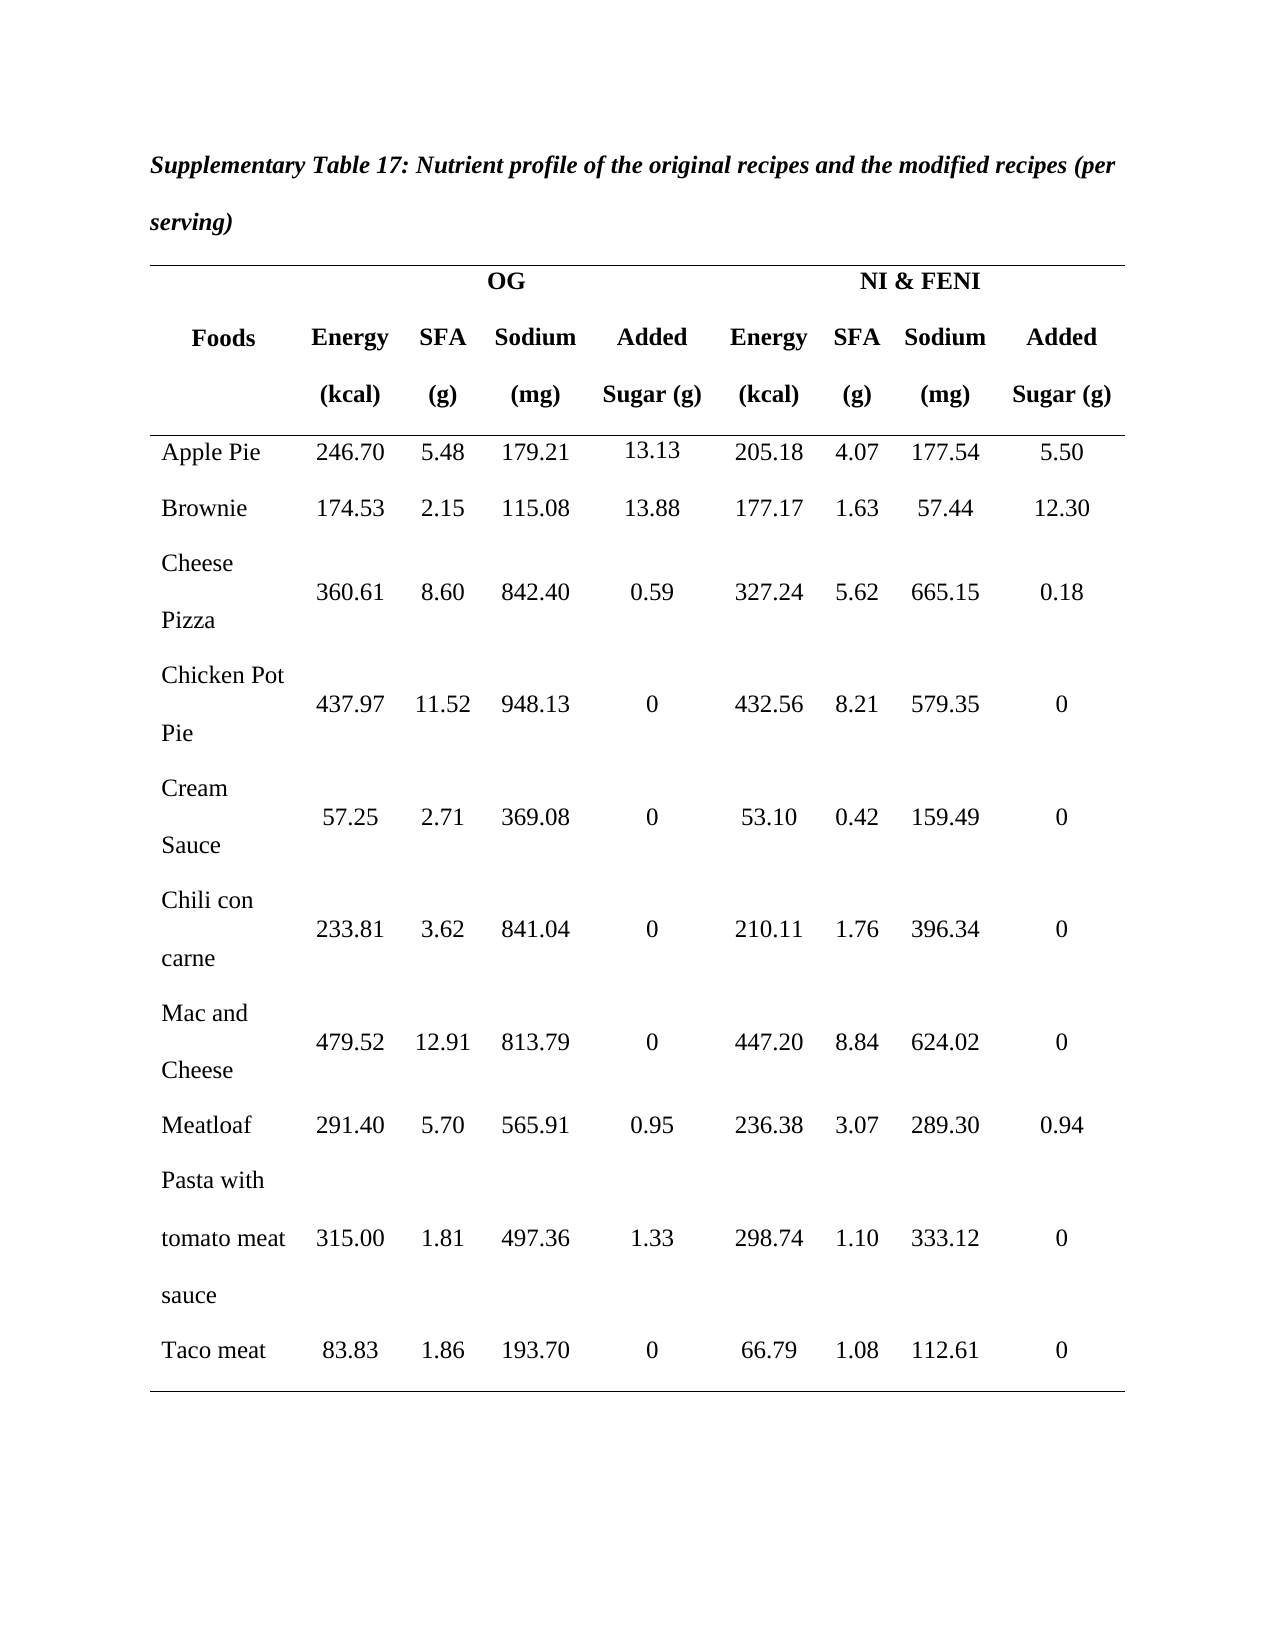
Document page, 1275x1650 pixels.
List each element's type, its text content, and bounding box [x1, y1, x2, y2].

table_cell 0.94 [998, 1111, 1125, 1166]
table_cell 0.18 [998, 548, 1125, 661]
table_cell Sodium (mg) [482, 321, 589, 434]
table_cell 1.10 [822, 1166, 892, 1336]
table_cell 437.97 [297, 661, 403, 773]
table_cell 57.25 [297, 773, 403, 886]
table_cell 447.20 [716, 998, 822, 1111]
table_cell Added Sugar (g) [589, 321, 716, 434]
table_cell Meatloaf [150, 1111, 297, 1166]
table_cell 0 [998, 661, 1125, 773]
table_header NI & FENI [716, 266, 1125, 321]
table_cell 53.10 [716, 773, 822, 886]
table_cell 0 [589, 1336, 716, 1391]
table_cell 2.71 [403, 773, 482, 886]
table_cell 315.00 [297, 1166, 403, 1336]
table_cell 0 [589, 661, 716, 773]
table_cell 13.13 [589, 436, 716, 493]
table_cell 0 [589, 773, 716, 886]
table_cell 3.62 [403, 886, 482, 998]
table_cell 177.54 [892, 436, 998, 493]
table_cell Chicken Pot Pie [150, 661, 297, 773]
table_cell 0 [998, 1166, 1125, 1336]
table_cell Chili con carne [150, 886, 297, 998]
table_cell 4.07 [822, 436, 892, 493]
table_cell 83.83 [297, 1336, 403, 1391]
table_cell 479.52 [297, 998, 403, 1111]
table_cell 1.76 [822, 886, 892, 998]
table_cell 841.04 [482, 886, 589, 998]
table_cell 1.33 [589, 1166, 716, 1336]
table_cell 66.79 [716, 1336, 822, 1391]
table_cell 179.21 [482, 436, 589, 493]
table_cell 3.07 [822, 1111, 892, 1166]
table_cell Energy (kcal) [716, 321, 822, 434]
table_cell Apple Pie [150, 436, 297, 493]
table_cell 333.12 [892, 1166, 998, 1336]
table_cell 236.38 [716, 1111, 822, 1166]
table_cell Cheese Pizza [150, 548, 297, 661]
table_cell 579.35 [892, 661, 998, 773]
table_cell 327.24 [716, 548, 822, 661]
table_cell 291.40 [297, 1111, 403, 1166]
table_cell 565.91 [482, 1111, 589, 1166]
table_cell 842.40 [482, 548, 589, 661]
table_cell Added Sugar (g) [998, 321, 1125, 434]
table_cell 177.17 [716, 493, 822, 548]
table_cell 1.63 [822, 493, 892, 548]
table_cell 624.02 [892, 998, 998, 1111]
table_cell 159.49 [892, 773, 998, 886]
table_cell 5.70 [403, 1111, 482, 1166]
table_cell 432.56 [716, 661, 822, 773]
table_cell 13.88 [589, 493, 716, 548]
table_cell 205.18 [716, 436, 822, 493]
table_cell 0 [998, 773, 1125, 886]
table_cell 233.81 [297, 886, 403, 998]
table_cell Cream Sauce [150, 773, 297, 886]
table_cell 0.42 [822, 773, 892, 886]
table_cell 665.15 [892, 548, 998, 661]
table_cell 5.62 [822, 548, 892, 661]
table_cell SFA (g) [403, 321, 482, 434]
table_cell Brownie [150, 493, 297, 548]
table_cell 57.44 [892, 493, 998, 548]
table_cell 11.52 [403, 661, 482, 773]
table_cell Pasta with tomato meat sauce [150, 1166, 297, 1336]
table_cell 0 [998, 998, 1125, 1111]
table_cell 174.53 [297, 493, 403, 548]
table_cell 5.50 [998, 436, 1125, 493]
table_cell 2.15 [403, 493, 482, 548]
table_header Foods [150, 266, 297, 434]
table_cell 396.34 [892, 886, 998, 998]
table_cell 289.30 [892, 1111, 998, 1166]
table_cell 210.11 [716, 886, 822, 998]
table_cell 360.61 [297, 548, 403, 661]
table_cell 1.81 [403, 1166, 482, 1336]
table_cell 1.86 [403, 1336, 482, 1391]
table_cell 112.61 [892, 1336, 998, 1391]
table_cell 115.08 [482, 493, 589, 548]
table_cell 298.74 [716, 1166, 822, 1336]
table_cell 8.84 [822, 998, 892, 1111]
table_cell 12.91 [403, 998, 482, 1111]
table_cell Sodium (mg) [892, 321, 998, 434]
table_cell Energy (kcal) [297, 321, 403, 434]
table_cell 8.21 [822, 661, 892, 773]
table_cell 8.60 [403, 548, 482, 661]
table_cell Mac and Cheese [150, 998, 297, 1111]
subtitle Supplementary Table 17: Nutrient profile of the original recipes and the modified recipes (per serving) [150, 150, 1125, 236]
table_cell 0 [998, 886, 1125, 998]
table_cell 193.70 [482, 1336, 589, 1391]
table_cell SFA (g) [822, 321, 892, 434]
table_cell 0 [589, 886, 716, 998]
table_cell 0.59 [589, 548, 716, 661]
table_cell 369.08 [482, 773, 589, 886]
table_cell 1.08 [822, 1336, 892, 1391]
table_cell 0 [998, 1336, 1125, 1391]
table_cell 246.70 [297, 436, 403, 493]
table_cell 0 [589, 998, 716, 1111]
table_cell 5.48 [403, 436, 482, 493]
table_cell 0.95 [589, 1111, 716, 1166]
table_cell 948.13 [482, 661, 589, 773]
table_header OG [297, 266, 716, 321]
table_cell Taco meat [150, 1336, 297, 1391]
table_cell 497.36 [482, 1166, 589, 1336]
table_cell 12.30 [998, 493, 1125, 548]
table_cell 813.79 [482, 998, 589, 1111]
